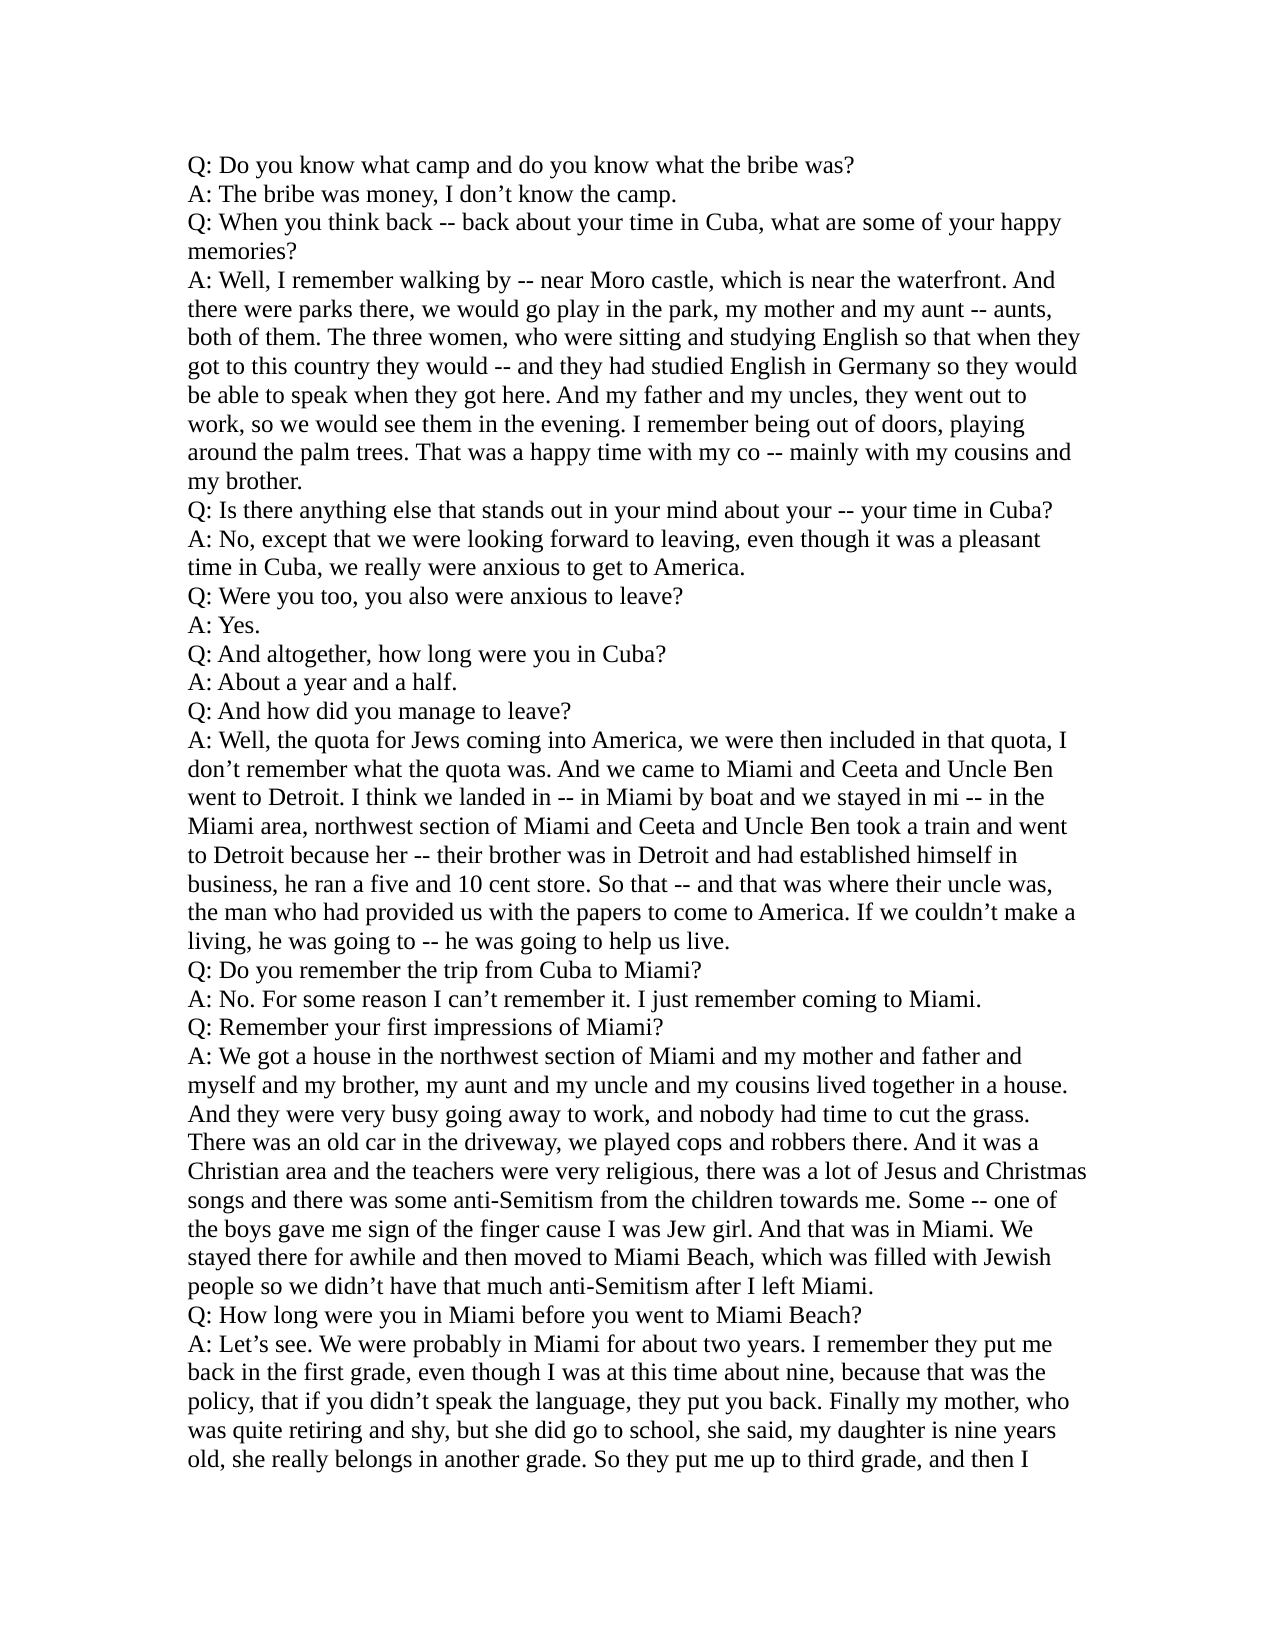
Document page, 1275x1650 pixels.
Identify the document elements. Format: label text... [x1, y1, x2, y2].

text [187, 150, 1087, 207]
text A: No. For some reason I can’t remember it. I just remember coming to Miami. [187, 1041, 1087, 1070]
text Q: And altogether, how long were you in Cuba? [187, 696, 1087, 725]
text A: We got a house in the northwest section of Miami and my mother and father and myself and my brother, my aunt and my uncle and my cousins lived together in a house. And they were very busy going away to work, and nobody had time to cut the grass. There was an old car in the driveway, we played cops and robbers there. And it was a Christian area and the teachers were very religious, there was a lot of Jesus and Christmas songs and there was some anti-Semitism from the children towards me. Some -- one of the boys gave me sign of the finger cause I was Jew girl. And that was in Miami. We stayed there for awhile and then moved to Miami Beach, which was filled with Jewish people so we didn’t have that much anti-Semitism after I left Miami. [187, 1099, 1087, 1357]
text Q: How long were you in Miami before you went to Miami Beach? [187, 1357, 1087, 1386]
text Q: Were you too, you also were anxious to leave? [187, 639, 1087, 667]
text Q: Remember your first impressions of Miami? [187, 1070, 1087, 1099]
text A: No, except that we were looking forward to leaving, even though it was a pleasant time in Cuba, we really were anxious to get to America. [187, 581, 1087, 639]
text A: Yes. [187, 667, 1087, 696]
text A: Well, I remember walking by -- near Moro castle, which is near the waterfront. And there were parks there, we would go play in the park, my mother and my aunt -- aunts, both of them. The three women, who were sitting and studying English so that when they got to this country they would -- and they had studied English in Germany so they would be able to speak when they got here. And my father and my uncles, they went out to work, so we would see them in the evening. I remember being out of doors, playing around the palm trees. That was a happy time with my co -- mainly with my cousins and my brother. [187, 322, 1087, 552]
text Q: And how did you manage to leave? [187, 754, 1087, 782]
text Q: When you think back -- back about your time in Cuba, what are some of your happy memories? [187, 265, 1087, 322]
text Q: Do you know what camp and do you know what the bribe was? [187, 207, 1087, 236]
text A: Well, the quota for Jews coming into America, we were then included in that quota, I don’t remember what the quota was. And we came to Miami and Ceeta and Uncle Ben went to Detroit. I think we landed in -- in Miami by boat and we stayed in mi -- in the Miami area, northwest section of Miami and Ceeta and Uncle Ben took a train and went to Detroit because her -- their brother was in Detroit and had established himself in business, he ran a five and 10 cent store. So that -- and that was where their uncle was, the man who had provided us with the papers to come to America. If we couldn’t make a living, he was going to -- he was going to help us live. [187, 782, 1087, 1012]
text A: About a year and a half. [187, 725, 1087, 754]
text A: The bribe was money, I don’t know the camp. [187, 236, 1087, 265]
text Q: Is there anything else that stands out in your mind about your -- your time in Cuba? [187, 552, 1087, 581]
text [187, 1386, 1087, 1472]
text Q: Do you remember the trip from Cuba to Miami? [187, 1012, 1087, 1041]
